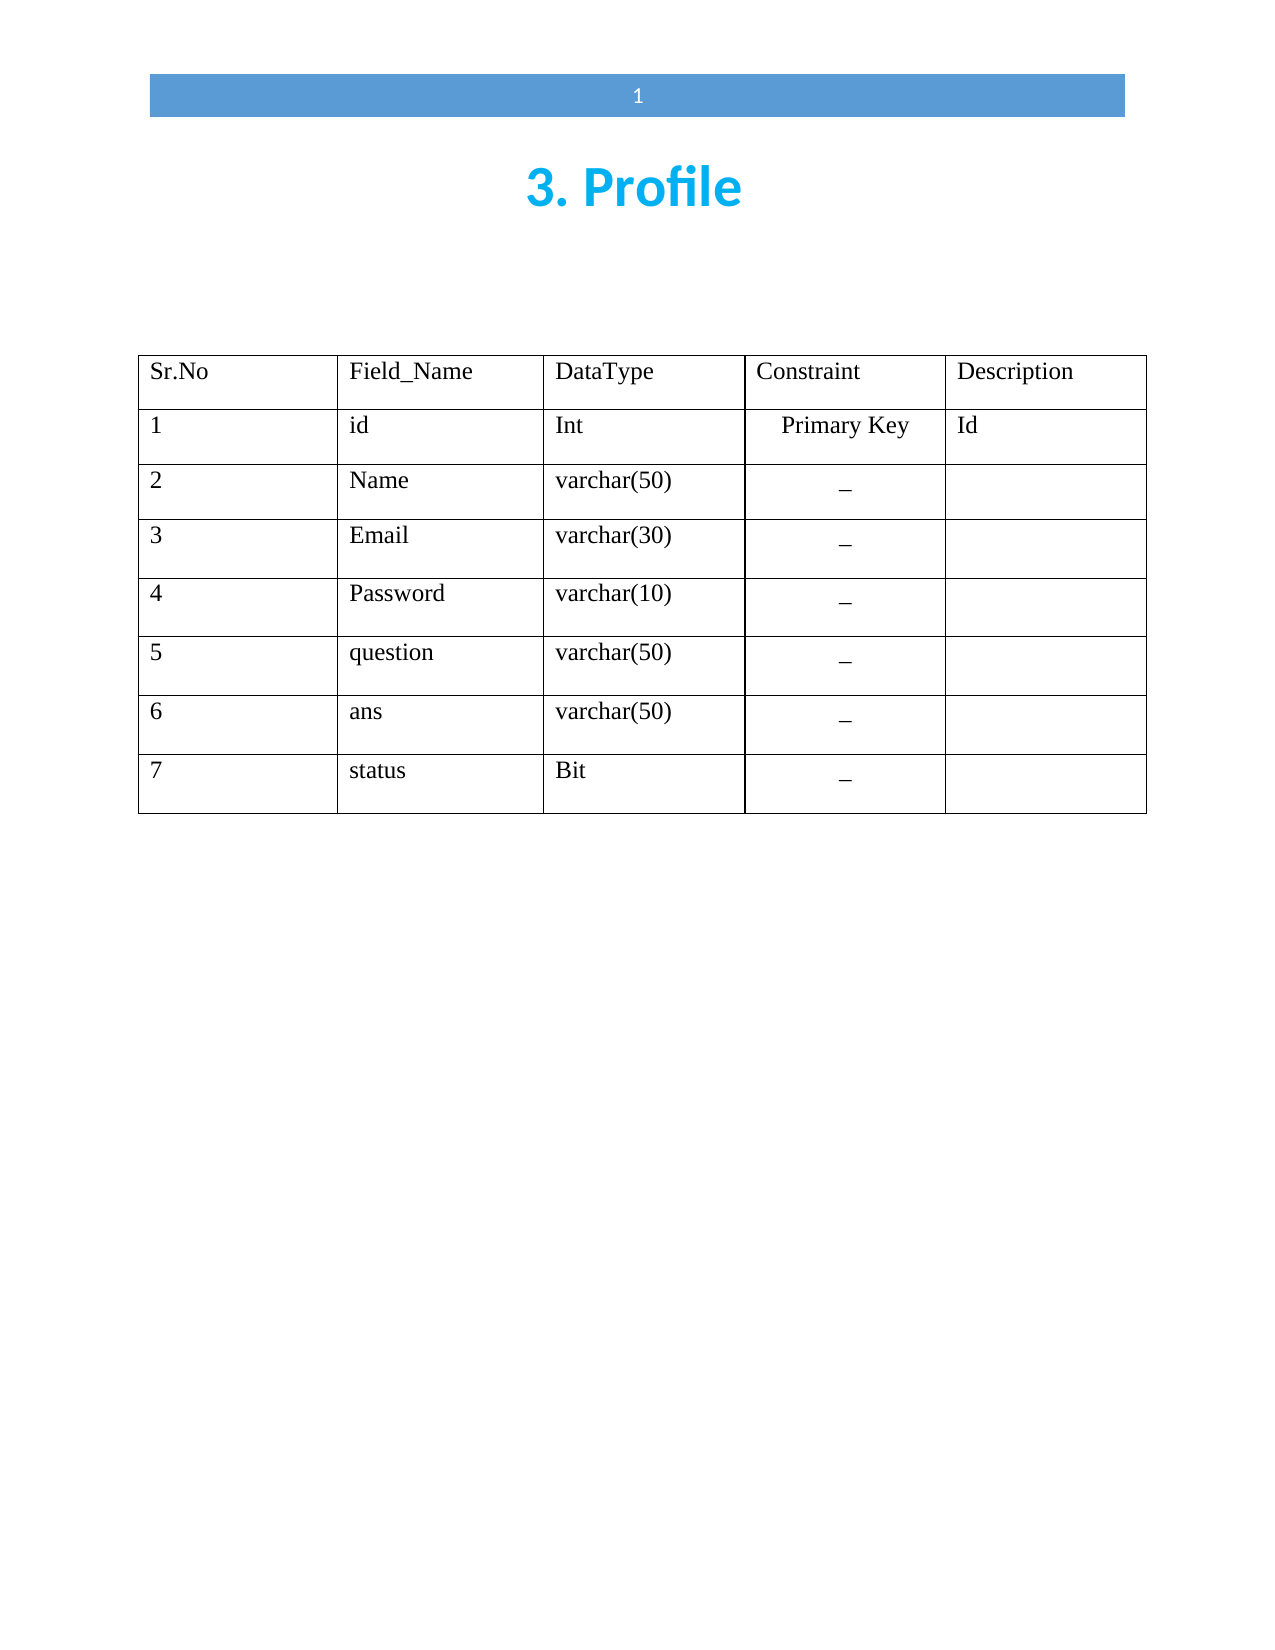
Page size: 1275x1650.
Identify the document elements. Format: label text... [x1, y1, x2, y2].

table_cell _ [746, 637, 945, 695]
table_cell _ [746, 696, 945, 754]
table_cell 6 [139, 696, 337, 754]
table_cell varchar(50) [544, 696, 744, 754]
table_cell [946, 755, 1146, 812]
table_header Description [946, 356, 1146, 409]
table_cell Int [544, 410, 744, 464]
table_header DataType [544, 356, 744, 409]
table_cell varchar(10) [544, 579, 744, 636]
table_cell Id [946, 410, 1146, 464]
table_cell varchar(30) [544, 520, 744, 577]
text 3. Profile [150, 150, 1125, 221]
table_cell ans [338, 696, 543, 754]
table_cell [946, 637, 1146, 695]
table_cell varchar(50) [544, 637, 744, 695]
table_cell 5 [139, 637, 337, 695]
table_cell [946, 465, 1146, 519]
table_cell varchar(50) [544, 465, 744, 519]
table_cell _ [746, 520, 945, 577]
table_header Sr.No [139, 356, 337, 409]
table_cell _ [746, 579, 945, 636]
table_cell [946, 579, 1146, 636]
table_cell _ [746, 755, 945, 812]
table_header Field_Name [338, 356, 543, 409]
table_cell Email [338, 520, 543, 577]
table_cell status [338, 755, 543, 812]
table_cell [946, 520, 1146, 577]
table_cell 7 [139, 755, 337, 812]
table_cell Primary Key [746, 410, 945, 464]
table_cell _ [746, 465, 945, 519]
table_cell 4 [139, 579, 337, 636]
table_cell Bit [544, 755, 744, 812]
table_cell 3 [139, 520, 337, 577]
table_cell id [338, 410, 543, 464]
table_header Constraint [746, 356, 945, 409]
table_cell 1 [139, 410, 337, 464]
table_cell Password [338, 579, 543, 636]
table_cell 2 [139, 465, 337, 519]
table_cell question [338, 637, 543, 695]
table_cell [946, 696, 1146, 754]
table_cell Name [338, 465, 543, 519]
